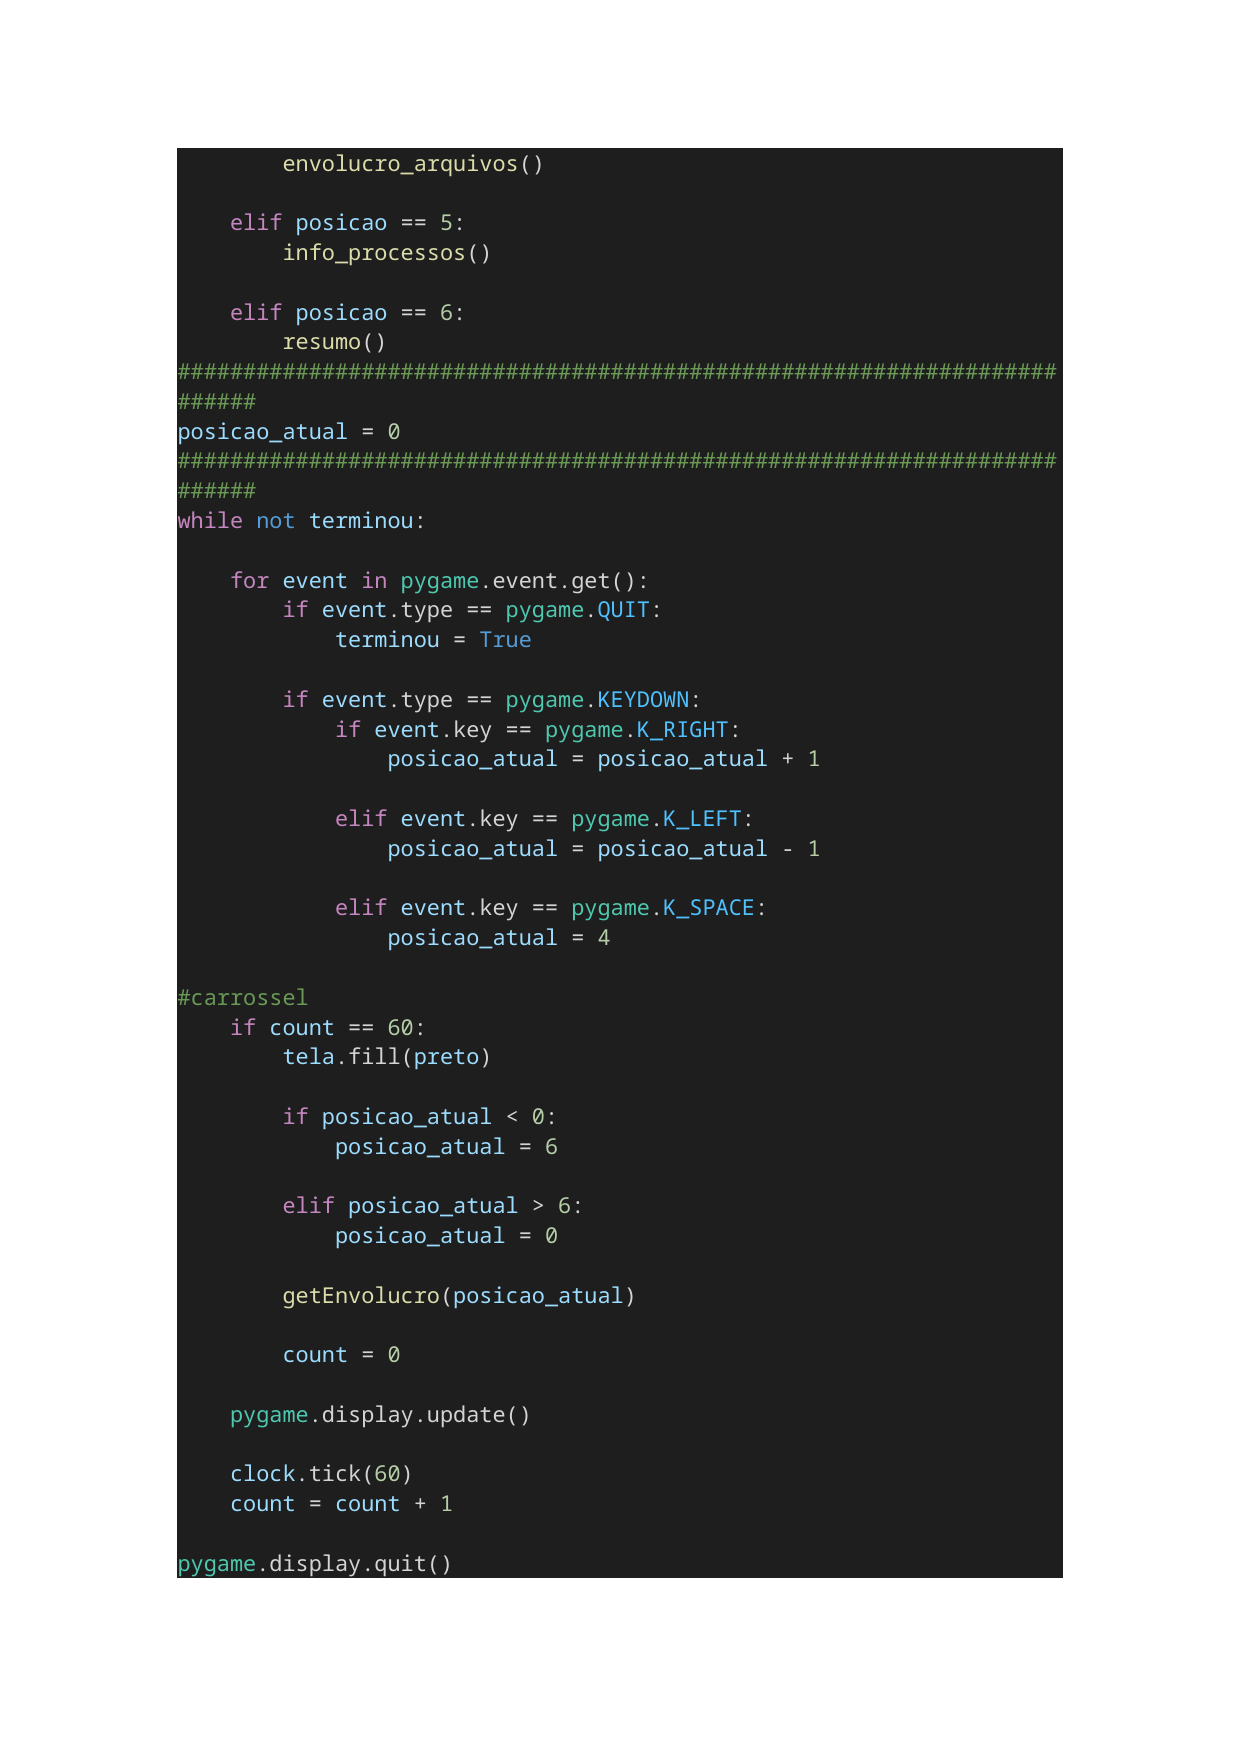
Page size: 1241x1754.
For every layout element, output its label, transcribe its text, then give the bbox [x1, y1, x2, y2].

text posicao_atual = 4 [177, 922, 1063, 952]
text clock.tick(60) [177, 1458, 1063, 1488]
text terminou = True [177, 624, 1063, 654]
text if event.key == pygame.K_RIGHT: [177, 714, 1063, 743]
text count = 0 [177, 1339, 1063, 1369]
text if event.type == pygame.KEYDOWN: [177, 684, 1063, 714]
text posicao_atual = posicao_atual + 1 [177, 743, 1063, 773]
text resumo() [177, 326, 1063, 356]
text posicao_atual = 0 [177, 1220, 1063, 1250]
text elif posicao == 5: [177, 207, 1063, 237]
text ######################################################################### [177, 356, 1063, 416]
text pygame.display.quit() [177, 1548, 1063, 1578]
text posicao_atual = 6 [177, 1131, 1063, 1161]
text getEnvolucro(posicao_atual) [177, 1280, 1063, 1309]
text for event in pygame.event.get(): [177, 565, 1063, 594]
text elif event.key == pygame.K_SPACE: [177, 892, 1063, 922]
text posicao_atual = posicao_atual - 1 [177, 833, 1063, 863]
text info_processos() [177, 237, 1063, 267]
text count = count + 1 [177, 1488, 1063, 1518]
text tela.fill(preto) [177, 1041, 1063, 1071]
text ######################################################################### [177, 446, 1063, 505]
text if count == 60: [177, 1012, 1063, 1041]
text pygame.display.update() [177, 1399, 1063, 1429]
text elif posicao == 6: [177, 297, 1063, 326]
text elif posicao_atual > 6: [177, 1190, 1063, 1220]
text posicao_atual = 0 [177, 416, 1063, 446]
text if event.type == pygame.QUIT: [177, 594, 1063, 624]
text if posicao_atual < 0: [177, 1101, 1063, 1131]
text #carrossel [177, 982, 1063, 1012]
text elif event.key == pygame.K_LEFT: [177, 803, 1063, 833]
text envolucro_arquivos() [177, 148, 1063, 177]
text while not terminou: [177, 505, 1063, 535]
